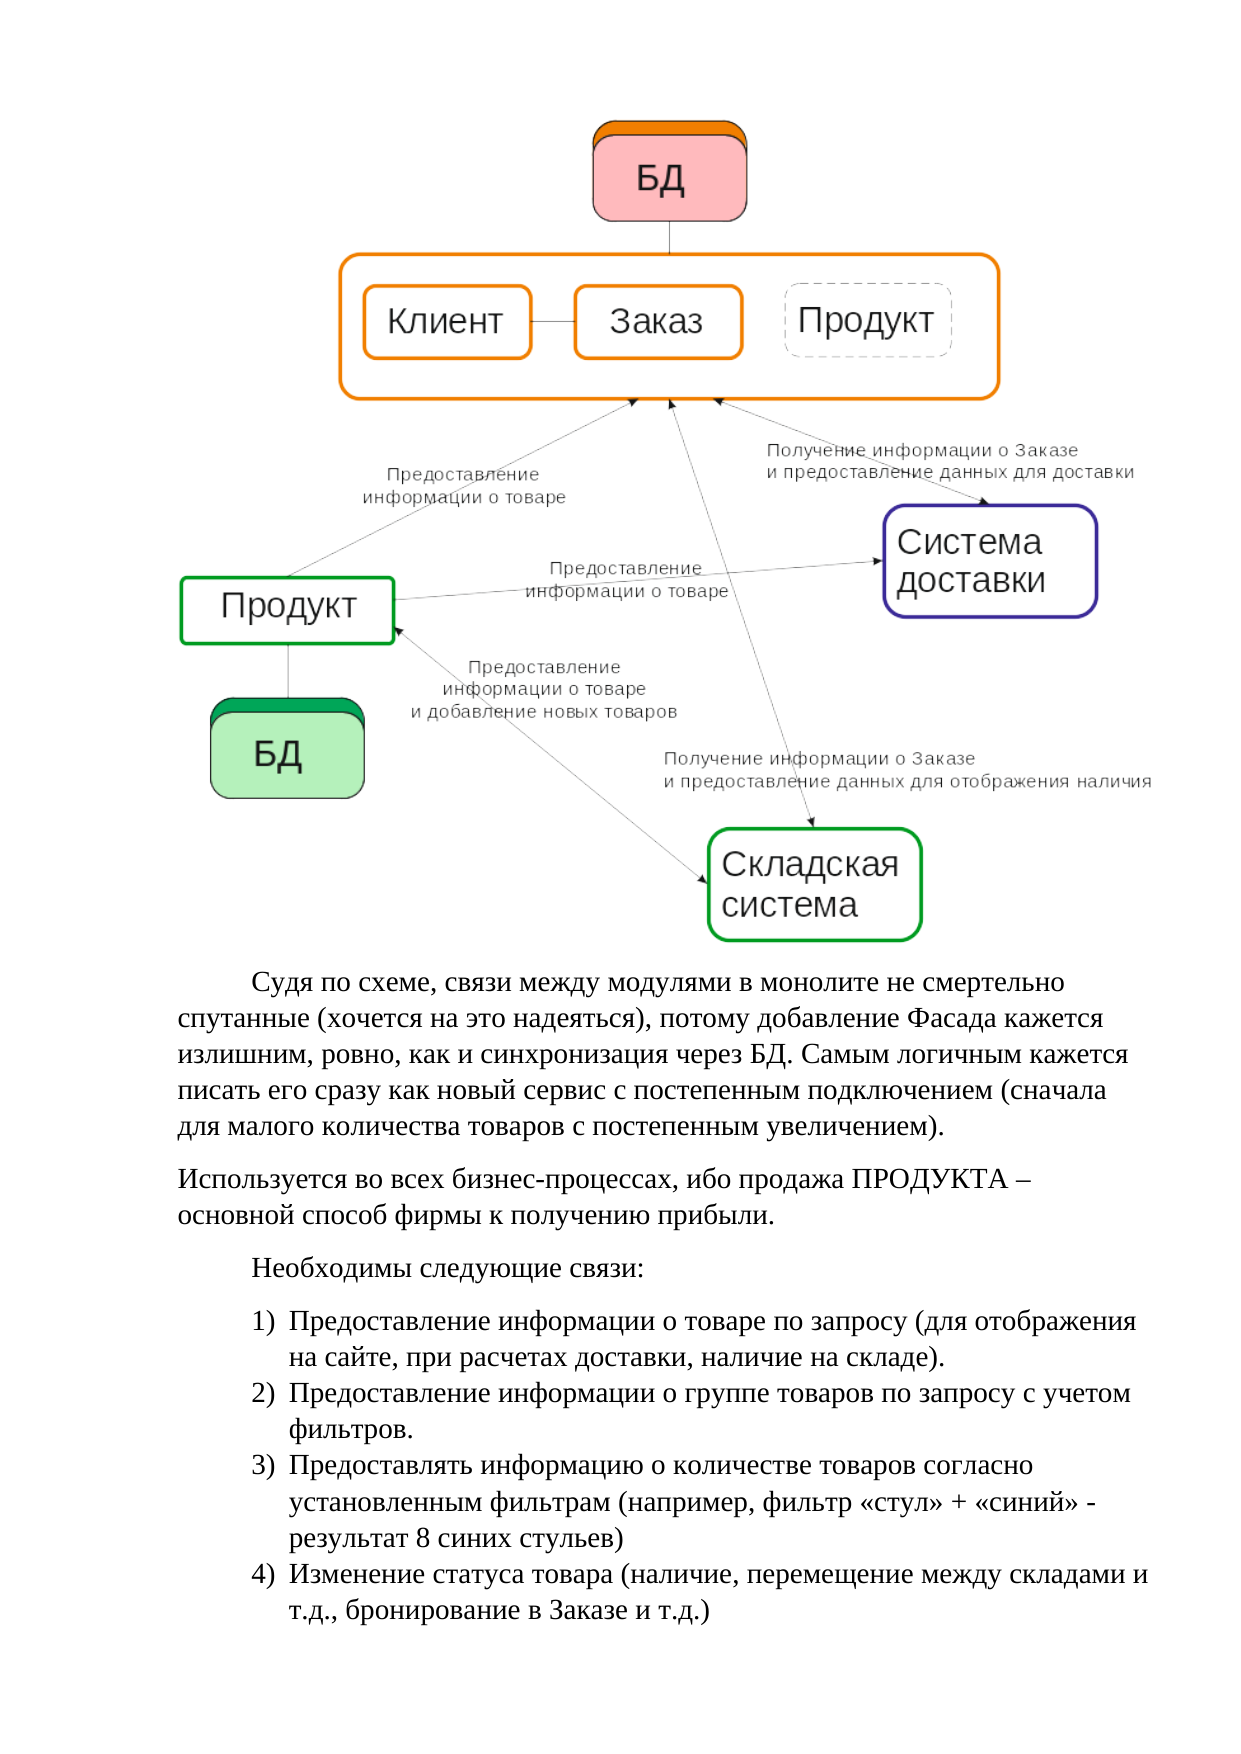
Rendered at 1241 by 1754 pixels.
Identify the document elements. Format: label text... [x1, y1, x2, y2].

text Судя по схеме, связи между модулями в монолите не смертельно спутанные (хочется на это надеяться), потому добавление Фасада кажется излишним, ровно, как и синхронизация через БД. Самым логичным кажется писать его сразу как новый сервис с постепенным подключением (сначала для малого количества товаров с постепенным увеличением). [177, 964, 1152, 1142]
list Изменение статуса товара (наличие, перемещение между складами и т.д., бронирование в Заказе и т.д.) [251, 1556, 1152, 1626]
list Предоставлять информацию о количестве товаров согласно установленным фильтрам (например, фильтр «стул» + «синий» - результат 8 синих стульев) [251, 1447, 1152, 1553]
list Предоставление информации о группе товаров по запросу с учетом фильтров. [251, 1375, 1152, 1445]
list Предоставление информации о товаре по запросу (для отображения на сайте, при расчетах доставки, наличие на складе). [251, 1303, 1152, 1373]
text Используется во всех бизнес-процессах, ибо продажа ПРОДУКТА – основной способ фирмы к получению прибыли. [177, 1161, 1152, 1231]
text Необходимы следующие связи: [177, 1250, 1152, 1284]
